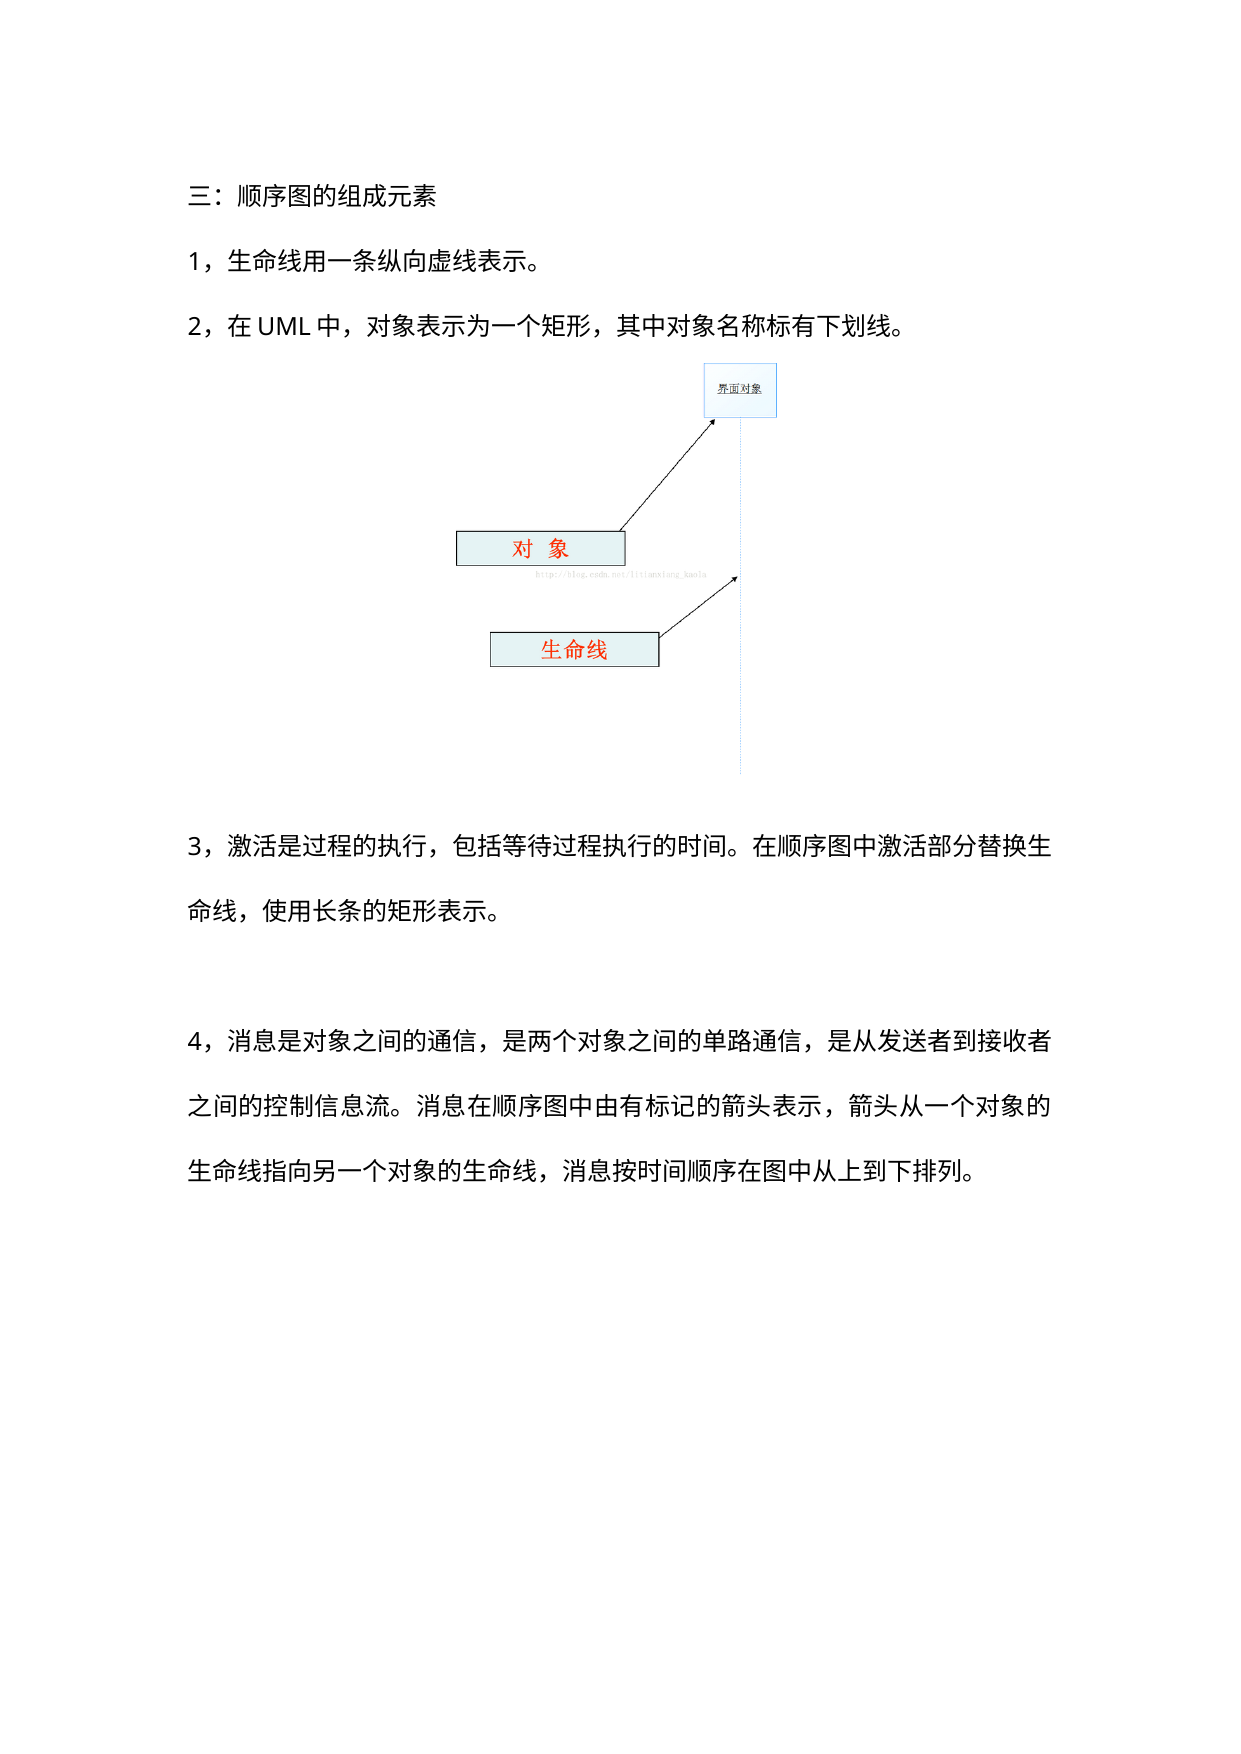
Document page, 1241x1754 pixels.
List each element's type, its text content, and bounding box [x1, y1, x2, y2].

picture [448, 357, 792, 780]
text 3，激活是过程的执行，包括等待过程执行的时间。在顺序图中激活部分替换生命线，使用长条的矩形表示。 [187, 812, 1053, 942]
text 4，消息是对象之间的通信，是两个对象之间的单路通信，是从发送者到接收者之间的控制信息流。消息在顺序图中由有标记的箭头表示，箭头从一个对象的生命线指向另一个对象的生命线，消息按时间顺序在图中从上到下排列。 [187, 1007, 1053, 1202]
text 2，在UML中，对象表示为一个矩形，其中对象名称标有下划线。 [187, 292, 1053, 357]
text 1，生命线用一条纵向虚线表示。 [187, 227, 1053, 292]
text 三：顺序图的组成元素 [187, 162, 1053, 227]
